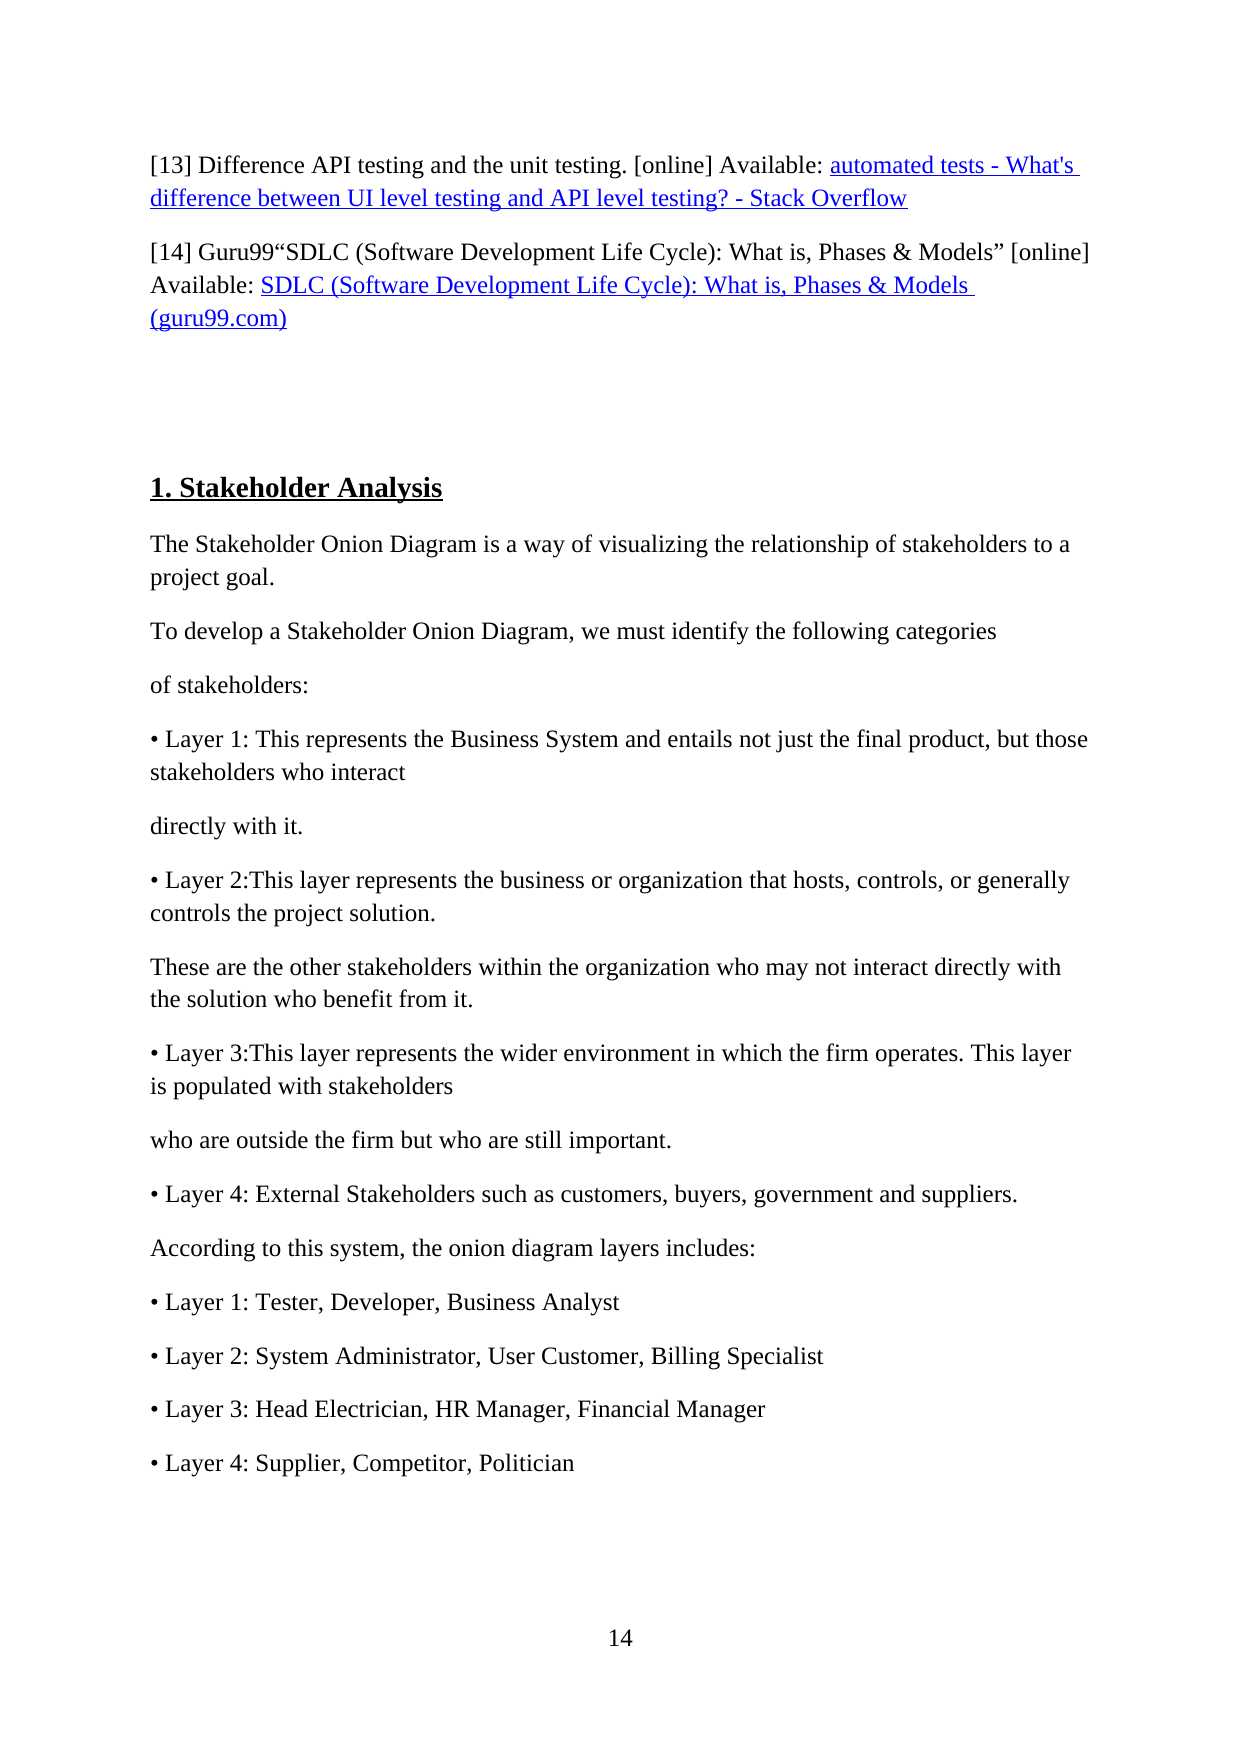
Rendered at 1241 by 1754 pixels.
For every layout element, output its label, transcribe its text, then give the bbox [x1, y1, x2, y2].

text [13] Difference API testing and the unit testing. [online] Available: automated tests - What's difference between UI level testing and API level testing? - Stack Overflow [150, 150, 1090, 212]
text The Stakeholder Onion Diagram is a way of visualizing the relationship of stakeholders to a project goal. [150, 529, 1090, 591]
text • Layer 3: Head Electrician, HR Manager, Financial Manager [150, 1394, 1090, 1423]
text • Layer 4: Supplier, Competitor, Politician [150, 1448, 1090, 1477]
text • Layer 4: External Stakeholders such as customers, buyers, government and suppliers. [150, 1179, 1090, 1208]
text of stakeholders: [150, 670, 1090, 699]
text • Layer 1: This represents the Business System and entails not just the final product, but those stakeholders who interact [150, 724, 1090, 786]
text According to this system, the onion diagram layers includes: [150, 1233, 1090, 1262]
text • Layer 1: Tester, Developer, Business Analyst [150, 1287, 1090, 1316]
text To develop a Stakeholder Onion Diagram, we must identify the following categories [150, 616, 1090, 645]
text These are the other stakeholders within the organization who may not interact directly with the solution who benefit from it. [150, 952, 1090, 1013]
text • Layer 3:This layer represents the wider environment in which the firm operates. This layer is populated with stakeholders [150, 1038, 1090, 1100]
text who are outside the firm but who are still important. [150, 1125, 1090, 1154]
text • Layer 2:This layer represents the business or organization that hosts, controls, or generally controls the project solution. [150, 865, 1090, 926]
text [14] Guru99“SDLC (Software Development Life Cycle): What is, Phases & Models” [online] Available: SDLC (Software Development Life Cycle): What is, Phases & Models (guru99.com) [150, 237, 1090, 332]
text • Layer 2: System Administrator, User Customer, Billing Specialist [150, 1341, 1090, 1369]
text 1. Stakeholder Analysis [150, 470, 1090, 503]
text directly with it. [150, 811, 1090, 839]
